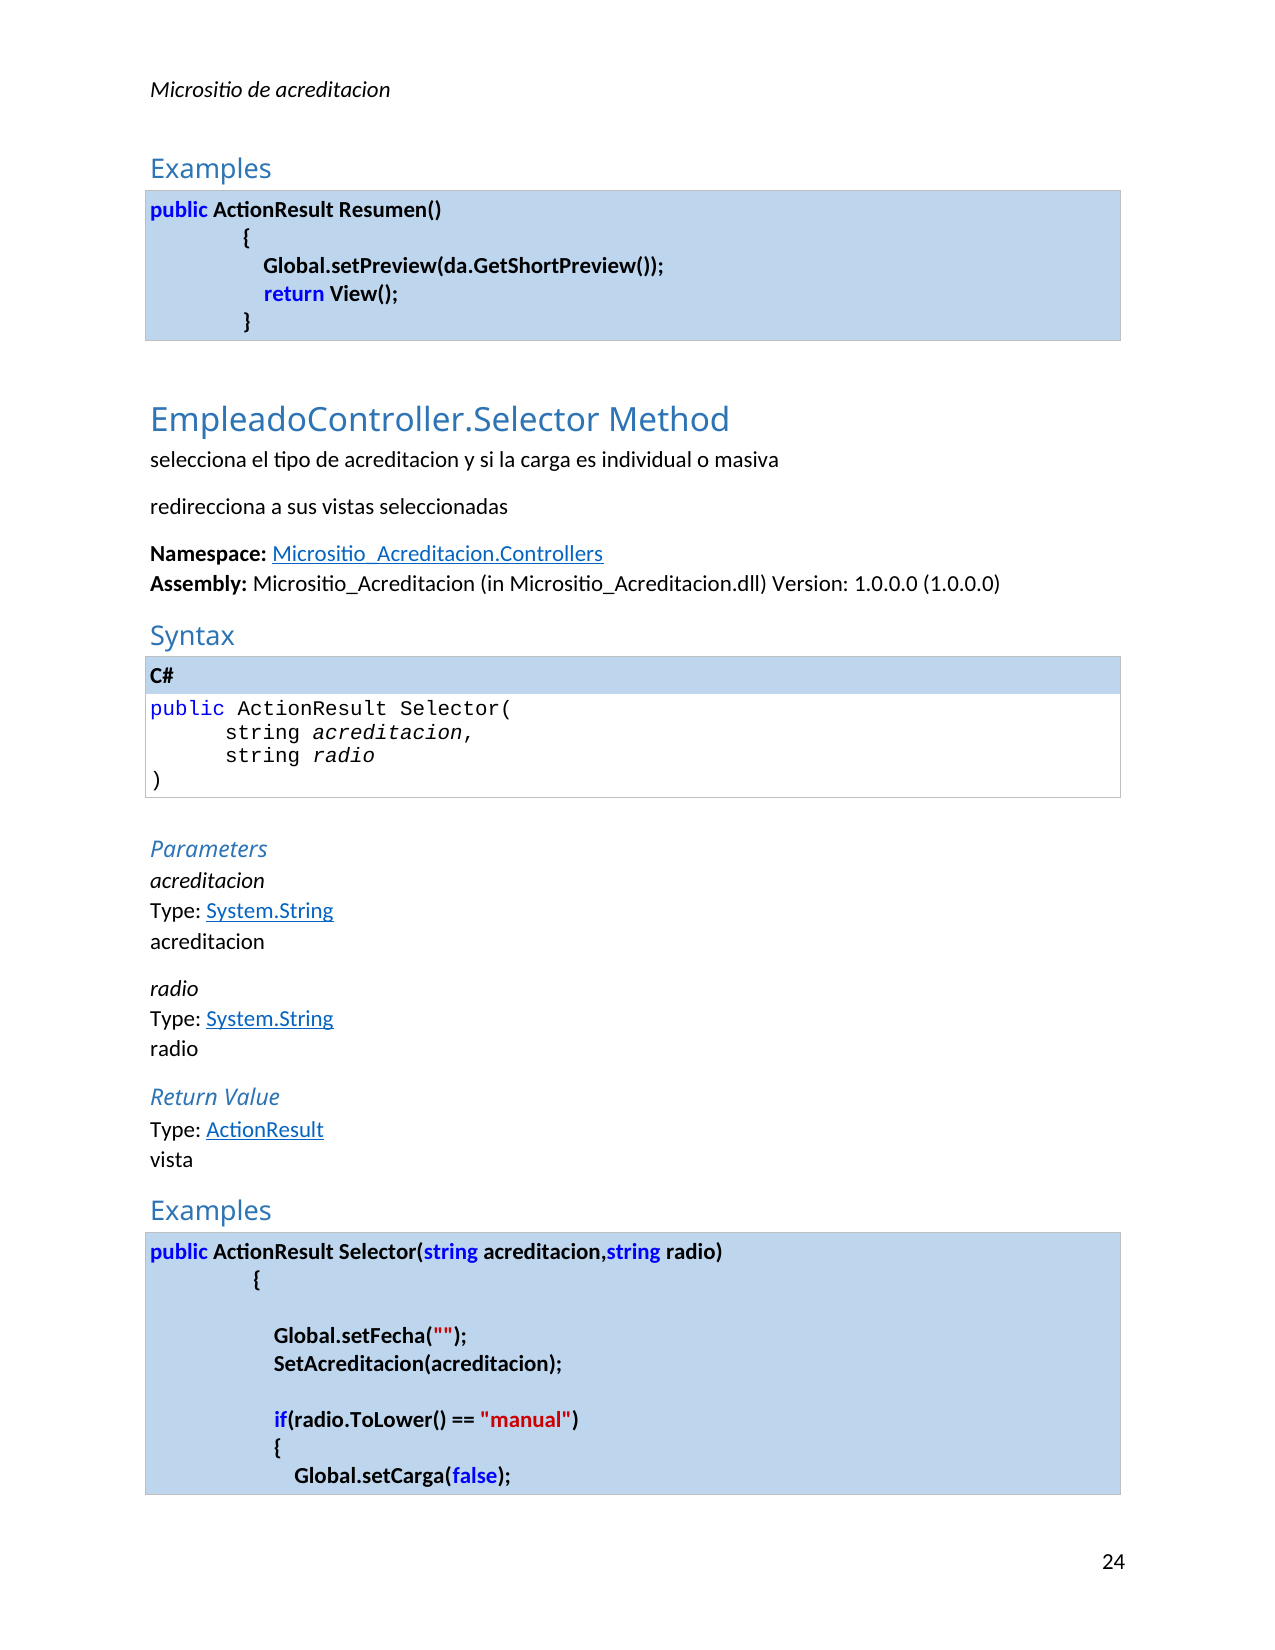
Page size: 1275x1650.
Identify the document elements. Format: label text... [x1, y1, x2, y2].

subtitle Syntax [150, 616, 1125, 653]
text radio [150, 1034, 1125, 1062]
subtitle Examples [150, 150, 1125, 187]
table_header public ActionResult Resumen() { Global.setPreview(da.GetShortPreview()); return View(); } [146, 191, 1120, 340]
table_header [146, 1233, 1120, 1494]
text radio [150, 974, 1125, 1002]
table_cell public ActionResult Selector( string acreditacion, string radio ) [146, 694, 1120, 797]
text selecciona el tipo de acreditacion y si la carga es individual o masiva [150, 445, 1125, 473]
text acreditacion [150, 927, 1125, 955]
text redirecciona a sus vistas seleccionadas [150, 492, 1125, 520]
text acreditacion [150, 866, 1125, 894]
subtitle Examples [150, 1192, 1125, 1229]
subtitle Return Value [150, 1081, 1125, 1112]
text Namespace: Micrositio_Acreditacion.Controllers Assembly: Micrositio_Acreditacion (in Micrositio_Acreditacion.dll) Version: 1.0.0.0 (1.0.0.0) [150, 539, 1125, 597]
text Type: System.String [150, 897, 1125, 925]
text Type: System.String [150, 1004, 1125, 1032]
table_header C# [146, 657, 1120, 694]
text Type: ActionResult vista [150, 1115, 1125, 1173]
subtitle Parameters [150, 833, 1125, 864]
subtitle EmpleadoController.Selector Method [150, 396, 1125, 442]
